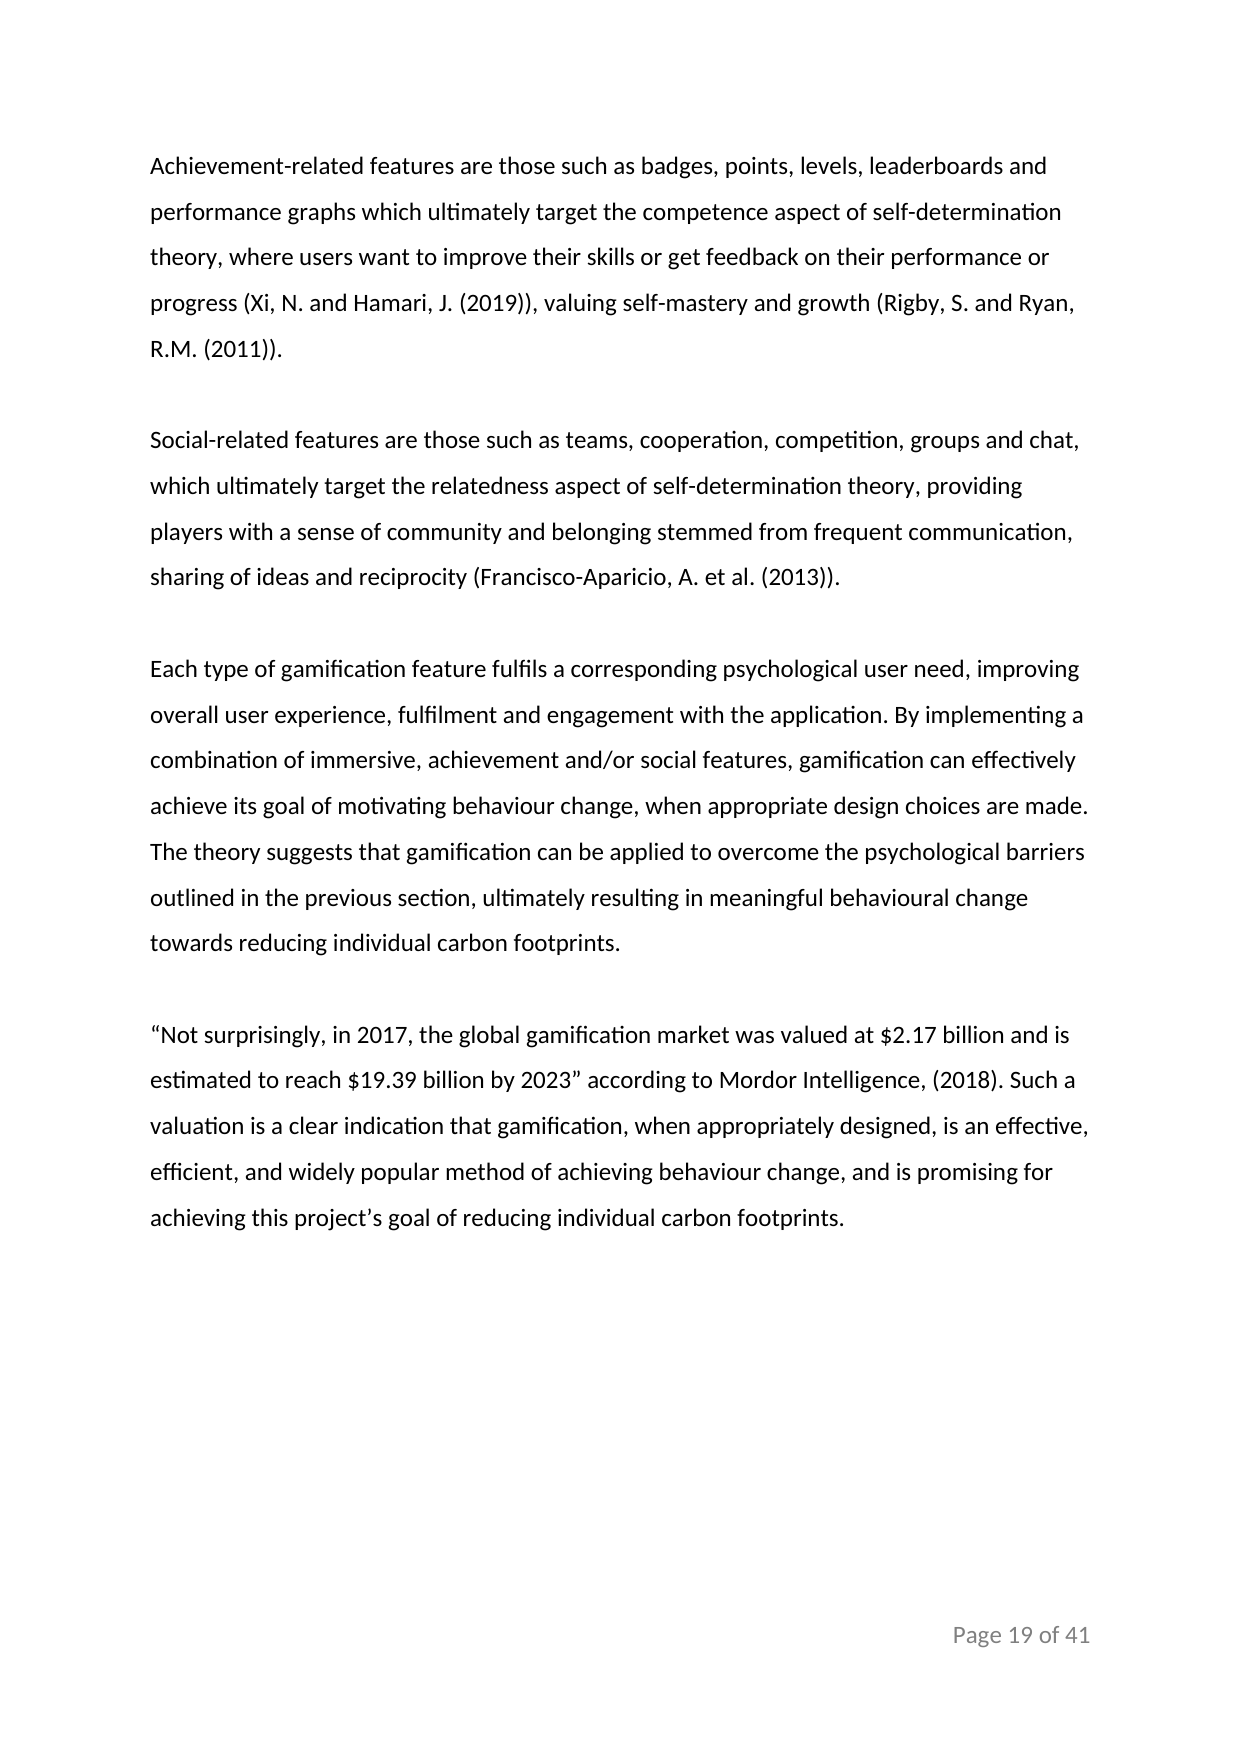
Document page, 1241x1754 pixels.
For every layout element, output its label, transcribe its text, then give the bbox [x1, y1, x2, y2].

text Social-related features are those such as teams, cooperation, competition, groups and chat, which ultimately target the relatedness aspect of self-determination theory, providing players with a sense of community and belonging stemmed from frequent communication, sharing of ideas and reciprocity (Francisco-Aparicio, A. et al. (2013)). [150, 424, 1090, 592]
text Each type of gamification feature fulfils a corresponding psychological user need, improving overall user experience, fulfilment and engagement with the application. By implementing a combination of immersive, achievement and/or social features, gamification can effectively achieve its goal of motivating behaviour change, when appropriate design choices are made. The theory suggests that gamification can be applied to overcome the psychological barriers outlined in the previous section, ultimately resulting in meaningful behavioural change towards reducing individual carbon footprints. [150, 653, 1090, 958]
text “Not surprisingly, in 2017, the global gamification market was valued at $2.17 billion and is estimated to reach $19.39 billion by 2023” according to Mordor Intelligence, (2018). Such a valuation is a clear indication that gamification, when appropriately designed, is an effective, efficient, and widely popular method of achieving behaviour change, and is promising for achieving this project’s goal of reducing individual carbon footprints. [150, 1019, 1090, 1232]
text Achievement-related features are those such as badges, points, levels, leaderboards and performance graphs which ultimately target the competence aspect of self-determination theory, where users want to improve their skills or get feedback on their performance or progress (Xi, N. and Hamari, J. (2019)), valuing self-mastery and growth (Rigby, S. and Ryan, R.M. (2011)). [150, 150, 1090, 363]
